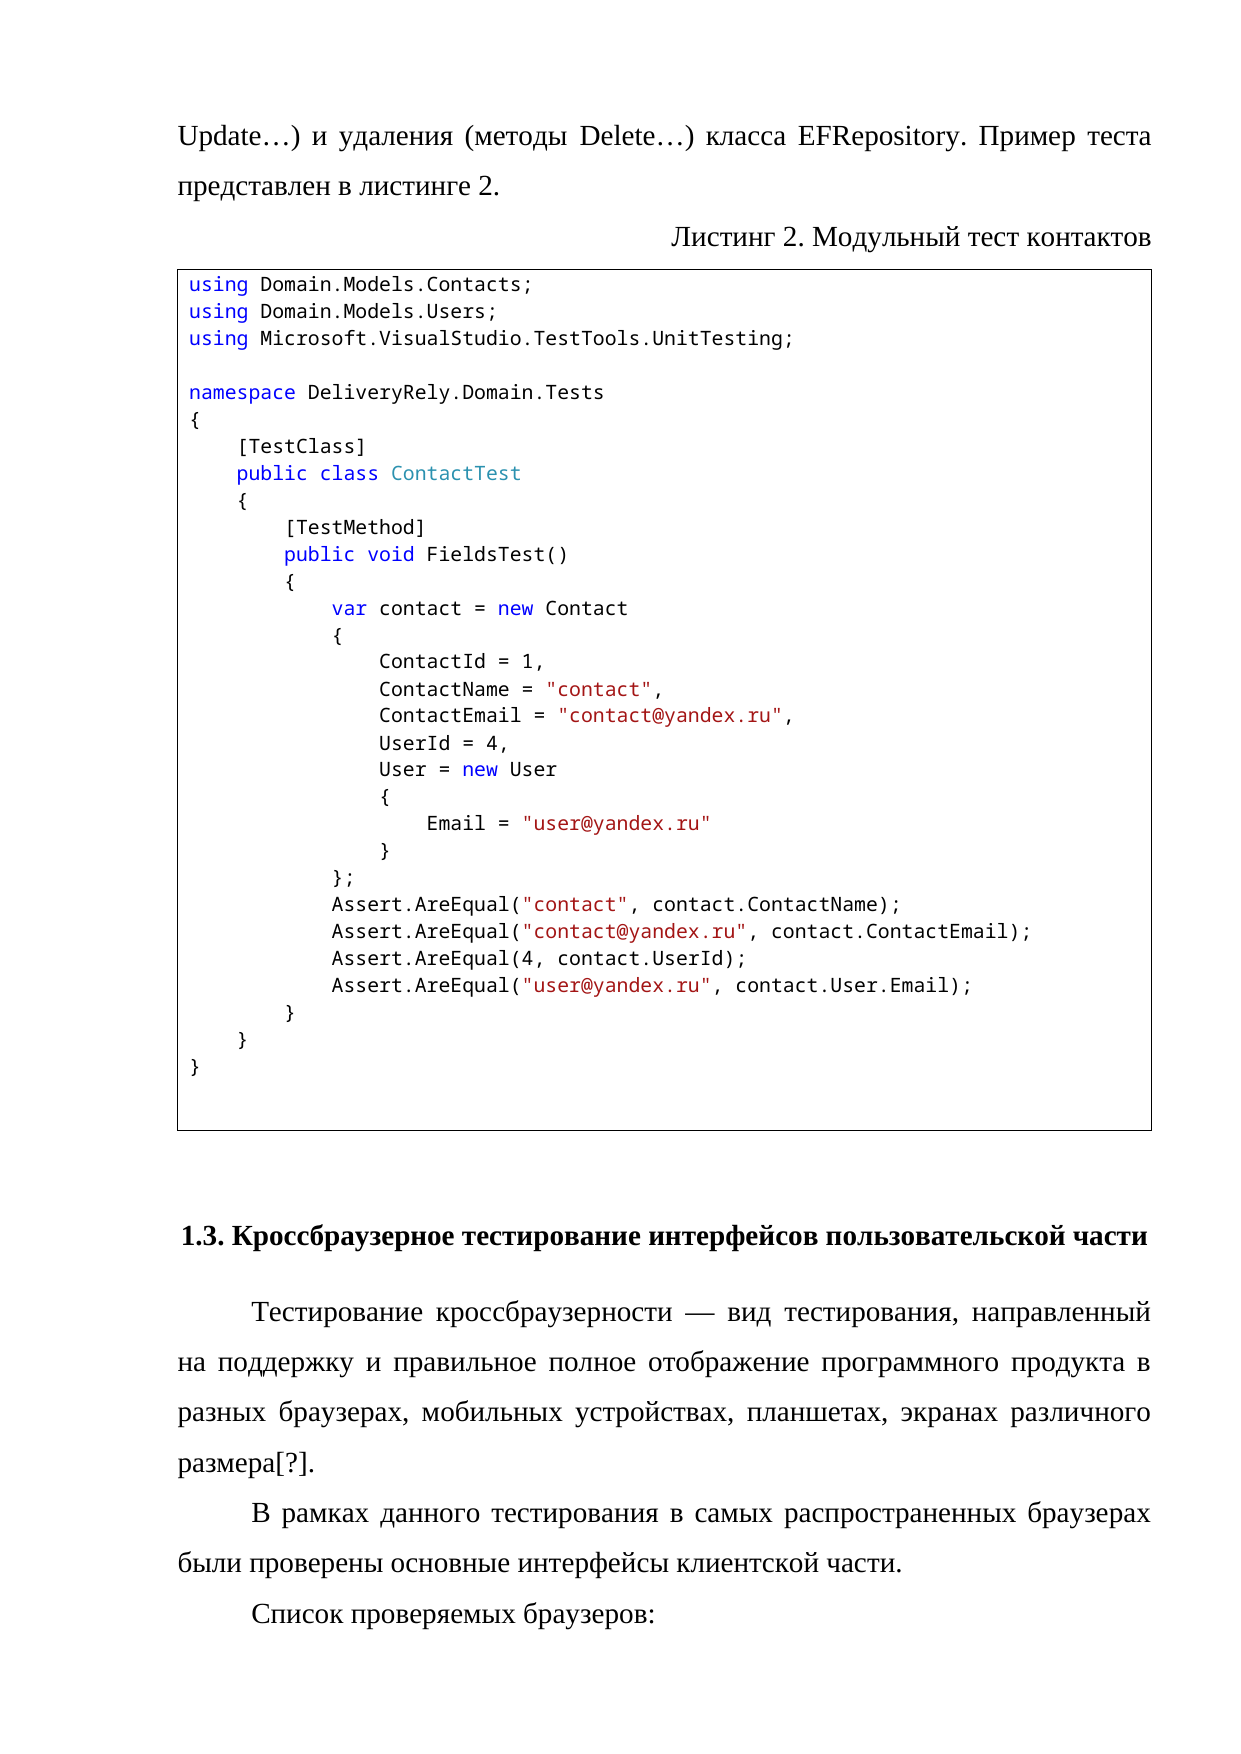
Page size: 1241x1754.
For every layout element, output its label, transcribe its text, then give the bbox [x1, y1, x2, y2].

text Листинг 2. Модульный тест контактов [177, 219, 1152, 252]
text В рамках данного тестирования в самых распространенных браузерах были проверены основные интерфейсы клиентской части. [177, 1495, 1152, 1579]
text Тестирование кроссбраузерности — вид тестирования, направленный на поддержку и правильное полное отображение программного продукта в разных браузерах, мобильных устройствах, планшетах, экранах различного размера[?]. [177, 1294, 1152, 1478]
text Список проверяемых браузеров: [177, 1596, 1152, 1629]
subtitle Кроссбраузерное тестирование интерфейсов пользовательской части [177, 1218, 1152, 1252]
table_header using Domain.Models.Contacts; using Domain.Models.Users; using Microsoft.VisualStudio.TestTools.UnitTesting; namespace DeliveryRely.Domain.Tests { [TestClass] public class ContactTest { [TestMethod] public void FieldsTest() { var contact = new Contact { ContactId = 1, ContactName = "contact", ContactEmail = "contact@yandex.ru", UserId = 4, User = new User { Email = "user@yandex.ru" } }; Assert.AreEqual("contact", contact.ContactName); Assert.AreEqual("contact@yandex.ru", contact.ContactEmail); Assert.AreEqual(4, contact.UserId); Assert.AreEqual("user@yandex.ru", contact.User.Email); } } } [178, 270, 1151, 1130]
